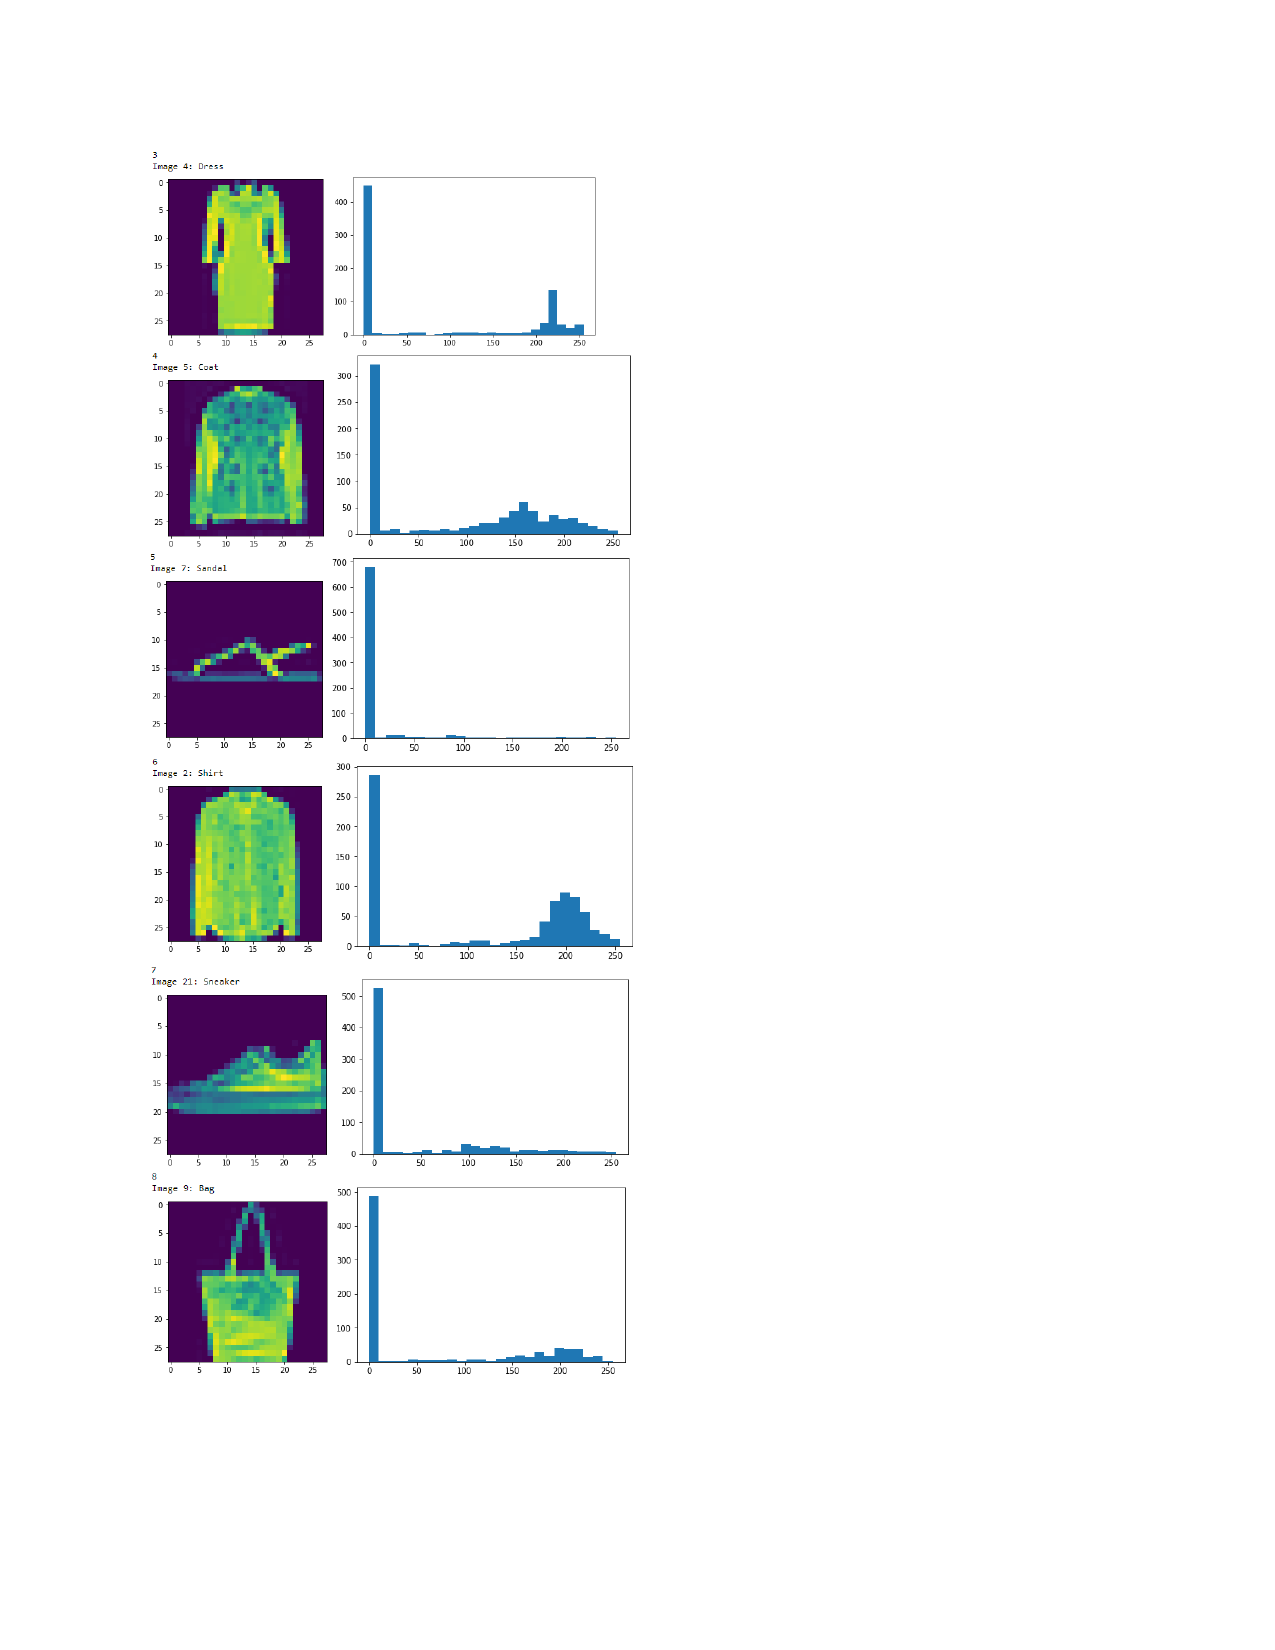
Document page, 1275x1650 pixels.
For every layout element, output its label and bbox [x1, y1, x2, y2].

picture [331, 352, 633, 549]
picture [150, 755, 329, 960]
picture [150, 1171, 330, 1376]
picture [150, 963, 330, 1168]
picture [150, 150, 325, 348]
picture [150, 553, 326, 752]
picture [334, 759, 637, 960]
picture [335, 1183, 627, 1376]
picture [335, 976, 631, 1168]
picture [330, 552, 634, 752]
picture [330, 175, 598, 348]
picture [150, 352, 327, 549]
